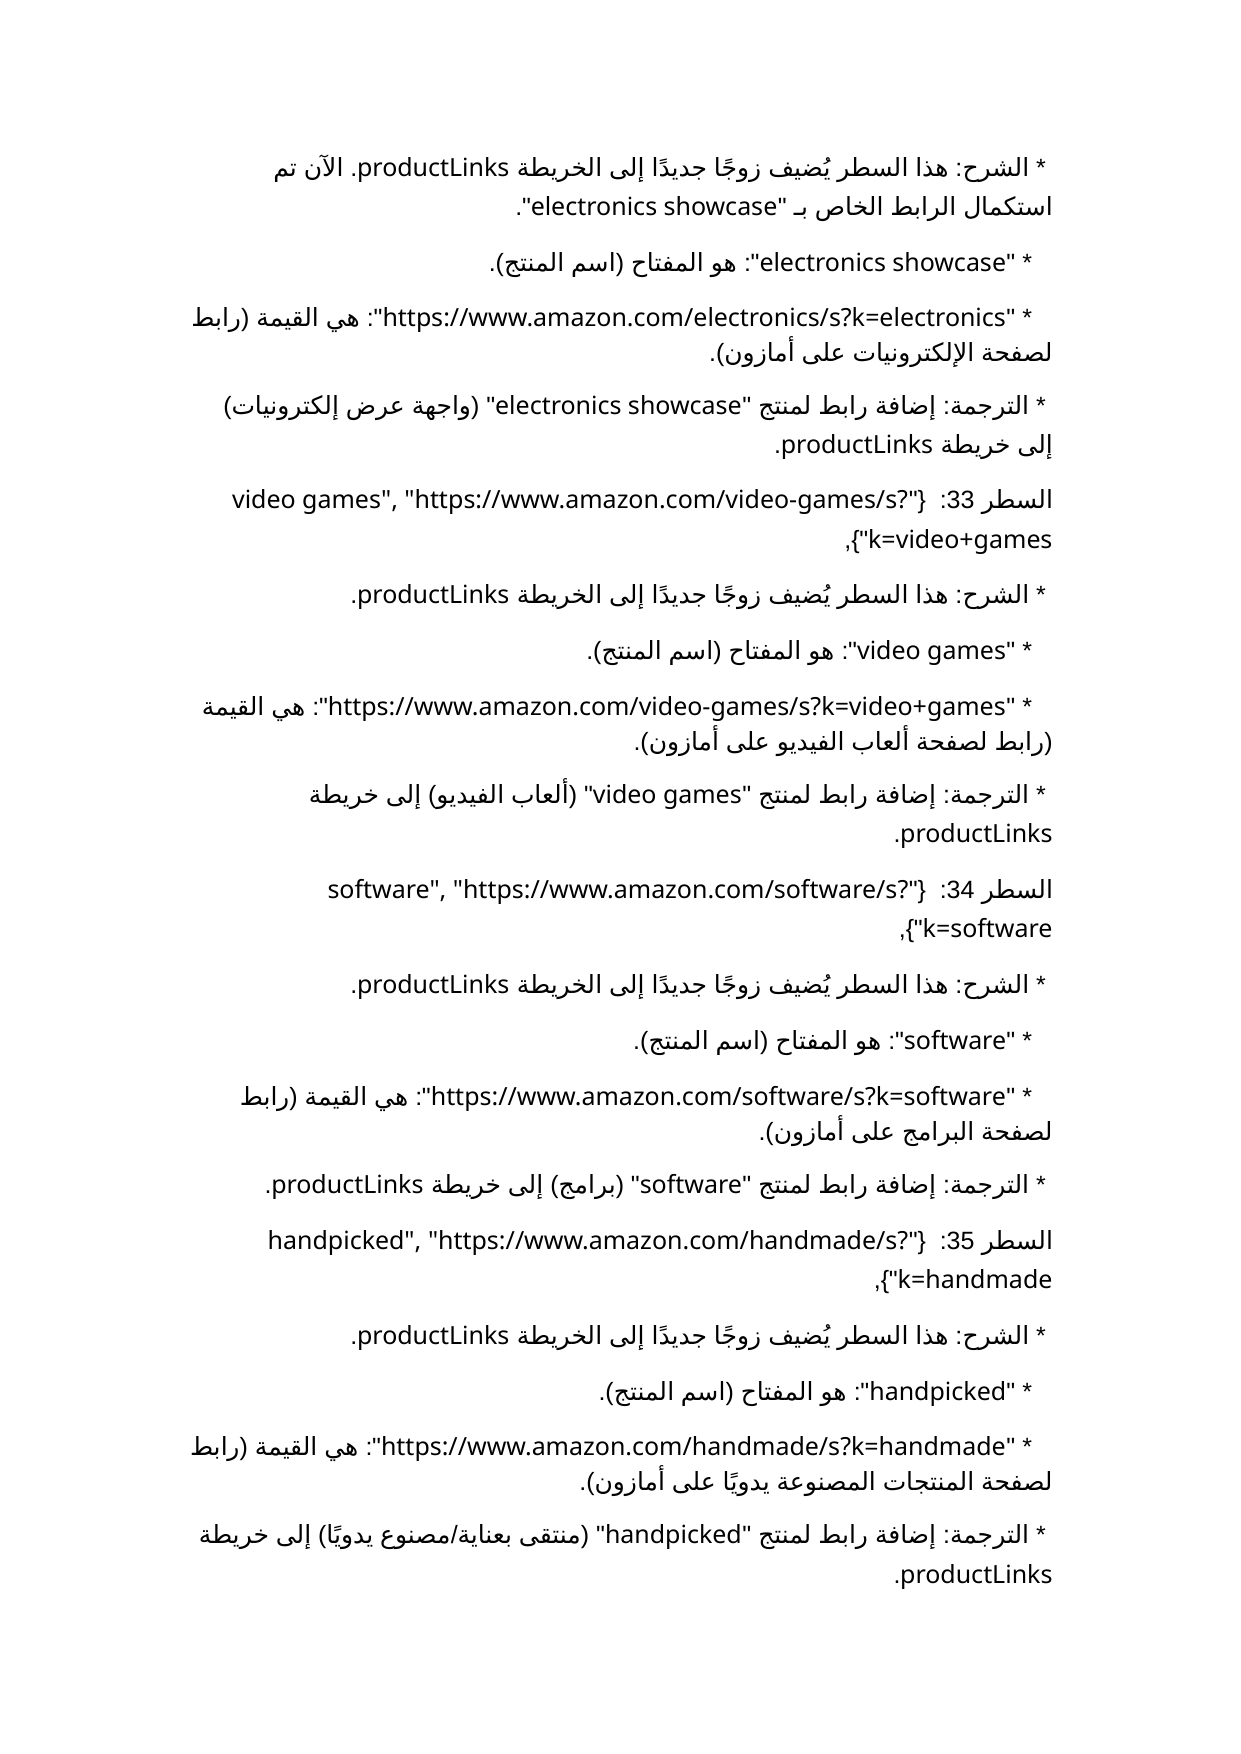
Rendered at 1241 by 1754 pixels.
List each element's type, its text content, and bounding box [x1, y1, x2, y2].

text * الترجمة: إضافة رابط لمنتج "software" (برامج) إلى خريطة productLinks. [187, 1167, 1053, 1201]
text * الشرح: هذا السطر يُضيف زوجًا جديدًا إلى الخريطة productLinks. [187, 967, 1053, 1001]
text * الترجمة: إضافة رابط لمنتج "handpicked" (منتقى بعناية/مصنوع يدويًا) إلى خريطة productLinks. [187, 1517, 1053, 1590]
text * الشرح: هذا السطر يُضيف زوجًا جديدًا إلى الخريطة productLinks. [187, 1317, 1053, 1351]
text * الشرح: هذا السطر يُضيف زوجًا جديدًا إلى الخريطة productLinks. [187, 577, 1053, 611]
text * الترجمة: إضافة رابط لمنتج "video games" (ألعاب الفيديو) إلى خريطة productLinks. [187, 777, 1053, 850]
text السطر 34: {"software", "https://www.amazon.com/software/s?k=software"}, [187, 872, 1053, 945]
text السطر 35: {"handpicked", "https://www.amazon.com/handmade/s?k=handmade"}, [187, 1222, 1053, 1296]
text * الترجمة: إضافة رابط لمنتج "electronics showcase" (واجهة عرض إلكترونيات) إلى خريطة productLinks. [187, 388, 1053, 460]
text * "https://www.amazon.com/electronics/s?k=electronics": هي القيمة (رابط لصفحة الإلكترونيات على أمازون). [187, 300, 1053, 367]
text * الشرح: هذا السطر يُضيف زوجًا جديدًا إلى الخريطة productLinks. الآن تم استكمال الرابط الخاص بـ "electronics showcase". [187, 150, 1053, 222]
text * "software": هو المفتاح (اسم المنتج). [187, 1023, 1053, 1057]
text * "video games": هو المفتاح (اسم المنتج). [187, 633, 1053, 667]
text * "electronics showcase": هو المفتاح (اسم المنتج). [187, 244, 1053, 278]
text السطر 33: {"video games", "https://www.amazon.com/video-games/s?k=video+games"}, [187, 482, 1053, 555]
text * "https://www.amazon.com/software/s?k=software": هي القيمة (رابط لصفحة البرامج على أمازون). [187, 1078, 1053, 1146]
text * "handpicked": هو المفتاح (اسم المنتج). [187, 1373, 1053, 1407]
text * "https://www.amazon.com/video-games/s?k=video+games": هي القيمة (رابط لصفحة ألعاب الفيديو على أمازون). [187, 689, 1053, 756]
text * "https://www.amazon.com/handmade/s?k=handmade": هي القيمة (رابط لصفحة المنتجات المصنوعة يدويًا على أمازون). [187, 1429, 1053, 1496]
